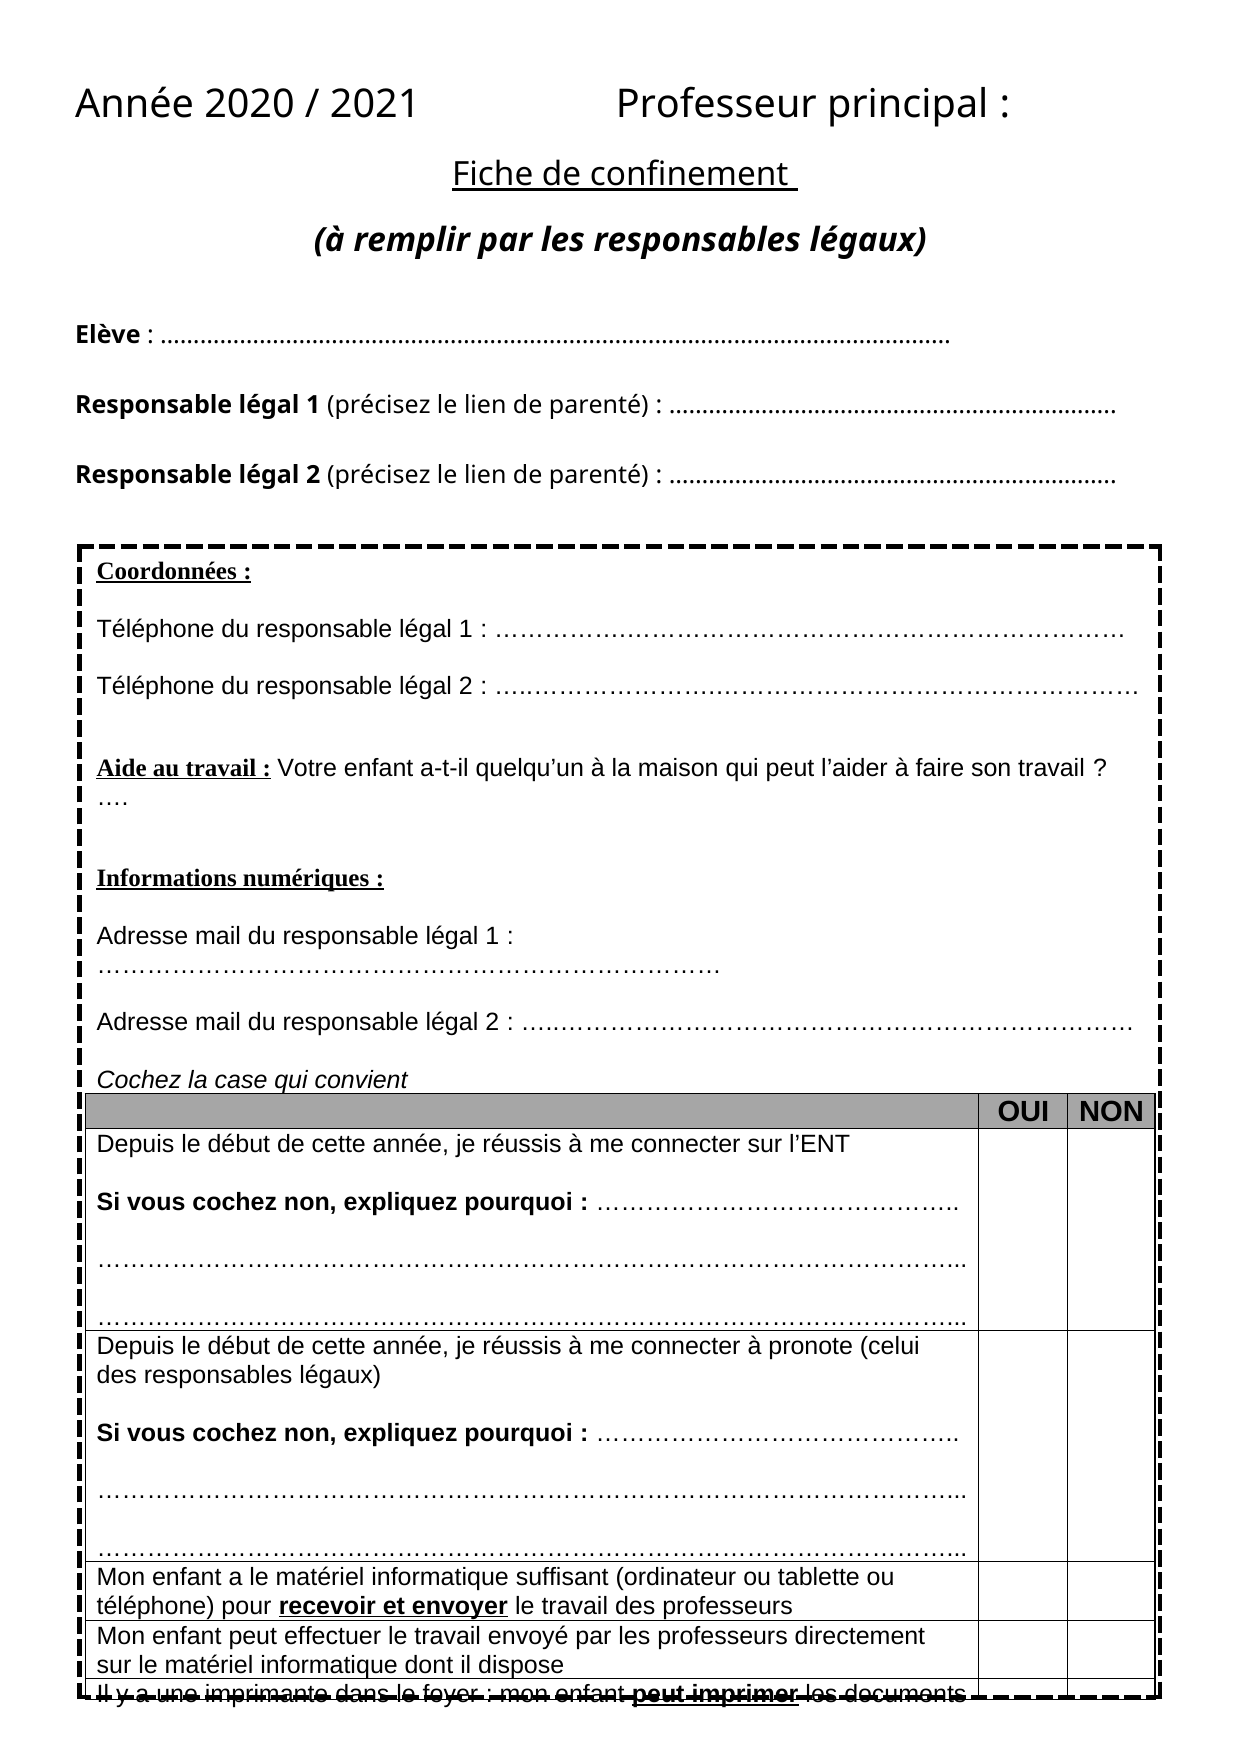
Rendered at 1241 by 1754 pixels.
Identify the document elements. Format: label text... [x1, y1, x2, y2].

text Fiche de confinement [75, 150, 1165, 195]
text (à remplir par les responsables légaux) [75, 216, 1165, 261]
text Responsable légal 2 (précisez le lien de parenté) : ………………………………………………………….. [75, 457, 1165, 491]
text Année 2020 / 2021 Professeur principal : [75, 75, 1165, 129]
text Responsable légal 1 (précisez le lien de parenté) : ………………………………………………………….. [75, 387, 1165, 421]
text Elève : …………………………………………….…………………..……………………………………… [75, 317, 1165, 351]
